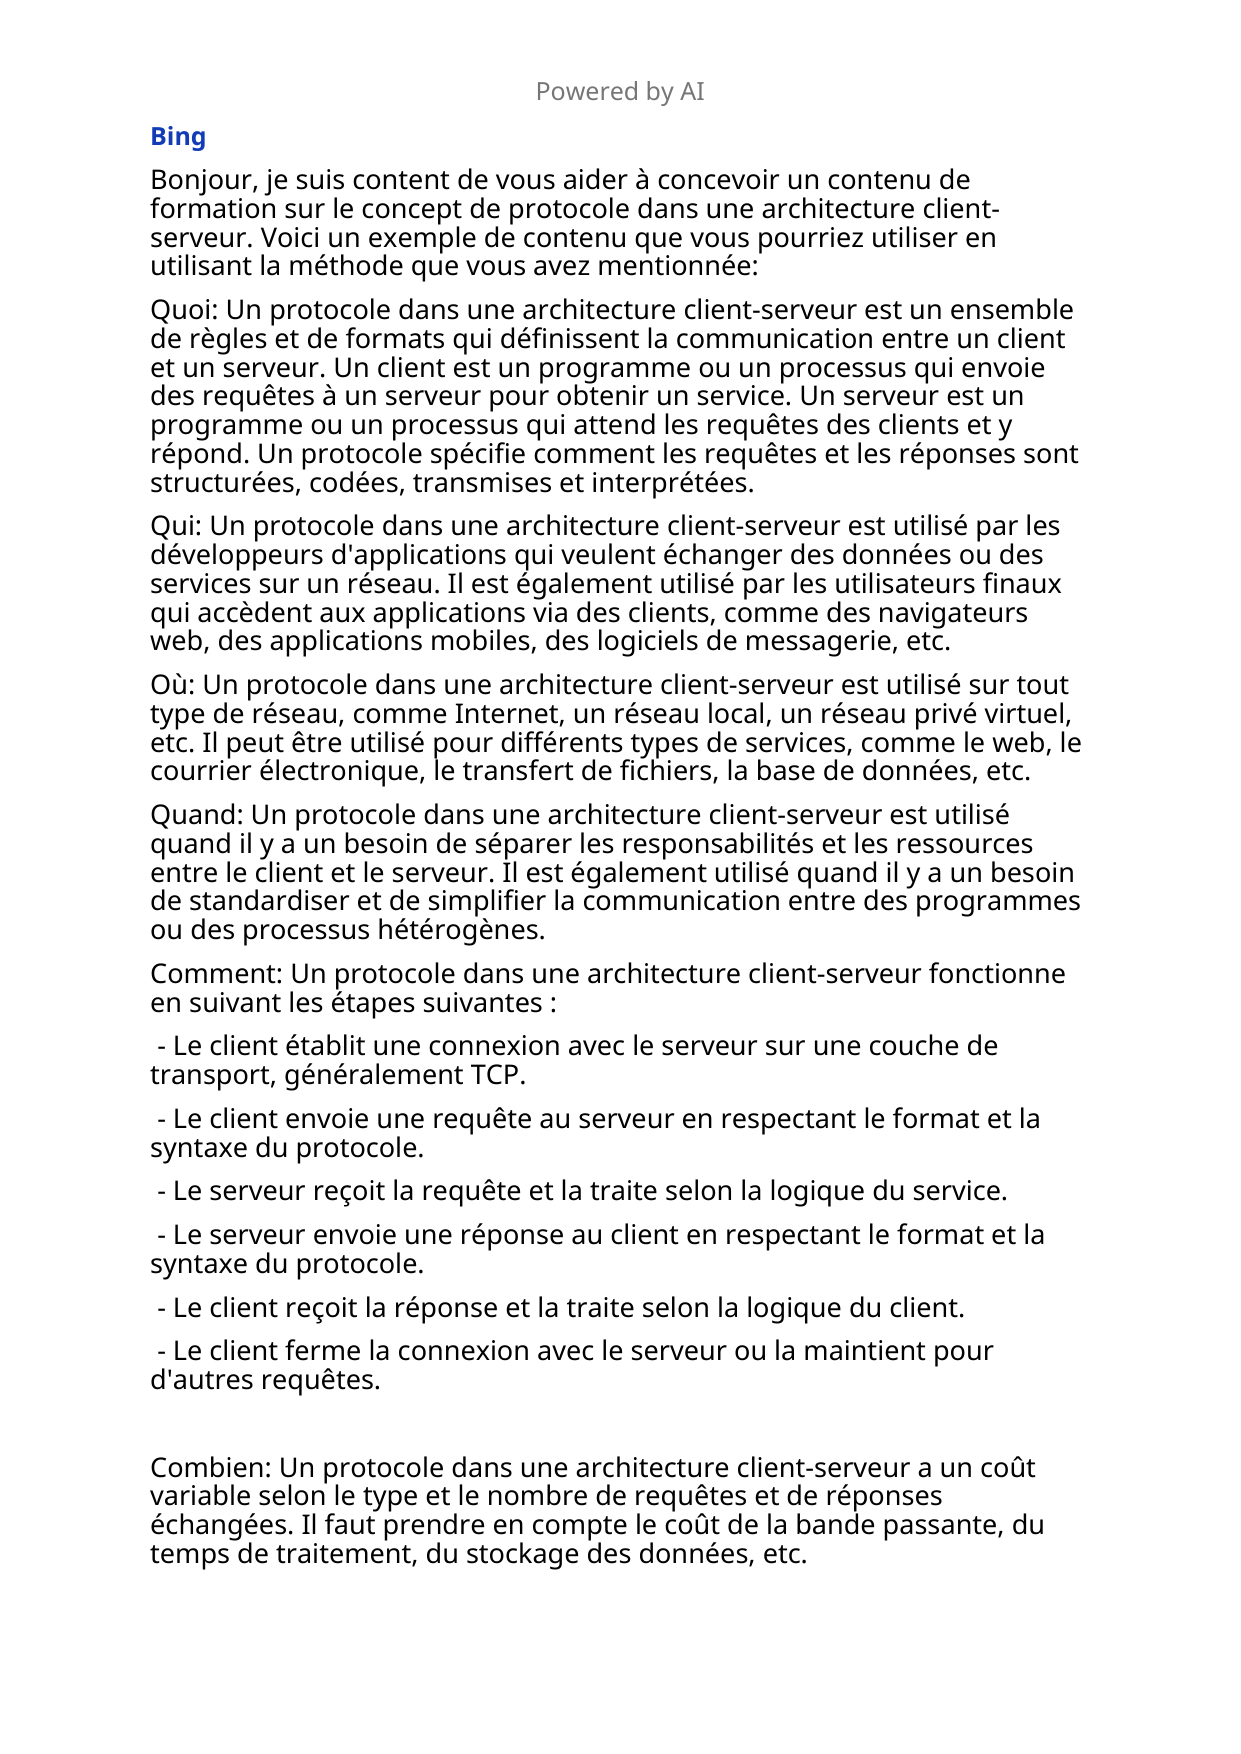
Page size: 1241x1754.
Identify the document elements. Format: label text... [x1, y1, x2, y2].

text Où: Un protocole dans une architecture client-serveur est utilisé sur tout type de réseau, comme Internet, un réseau local, un réseau privé virtuel, etc. Il peut être utilisé pour différents types de services, comme le web, le courrier électronique, le transfert de fichiers, la base de données, etc. [150, 672, 1090, 787]
text Qui: Un protocole dans une architecture client-serveur est utilisé par les développeurs d'applications qui veulent échanger des données ou des services sur un réseau. Il est également utilisé par les utilisateurs finaux qui accèdent aux applications via des clients, comme des navigateurs web, des applications mobiles, des logiciels de messagerie, etc. [150, 513, 1090, 657]
title Bing [150, 123, 1090, 152]
text Quoi: Un protocole dans une architecture client-serveur est un ensemble de règles et de formats qui définissent la communication entre un client et un serveur. Un client est un programme ou un processus qui envoie des requêtes à un serveur pour obtenir un service. Un serveur est un programme ou un processus qui attend les requêtes des clients et y répond. Un protocole spécifie comment les requêtes et les réponses sont structurées, codées, transmises et interprétées. [150, 297, 1090, 498]
text Combien: Un protocole dans une architecture client-serveur a un coût variable selon le type et le nombre de requêtes et de réponses échangées. Il faut prendre en compte le coût de la bande passante, du temps de traitement, du stockage des données, etc. [150, 1454, 1090, 1569]
text Comment: Un protocole dans une architecture client-serveur fonctionne en suivant les étapes suivantes : [150, 960, 1090, 1018]
text Bonjour, je suis content de vous aider à concevoir un contenu de formation sur le concept de protocole dans une architecture client-serveur. Voici un exemple de contenu que vous pourriez utiliser en utilisant la méthode que vous avez mentionnée: [150, 167, 1090, 282]
text - Le serveur envoie une réponse au client en respectant le format et la syntaxe du protocole. [150, 1222, 1090, 1279]
text Quand: Un protocole dans une architecture client-serveur est utilisé quand il y a un besoin de séparer les responsabilités et les ressources entre le client et le serveur. Il est également utilisé quand il y a un besoin de standardiser et de simplifier la communication entre des programmes ou des processus hétérogènes. [150, 802, 1090, 945]
text - Le client établit une connexion avec le serveur sur une couche de transport, généralement TCP. [150, 1033, 1090, 1090]
text - Le serveur reçoit la requête et la traite selon la logique du service. [150, 1178, 1090, 1207]
text - Le client ferme la connexion avec le serveur ou la maintient pour d'autres requêtes. [150, 1338, 1090, 1395]
text - Le client reçoit la réponse et la traite selon la logique du client. [150, 1294, 1090, 1323]
text - Le client envoie une requête au serveur en respectant le format et la syntaxe du protocole. [150, 1105, 1090, 1163]
